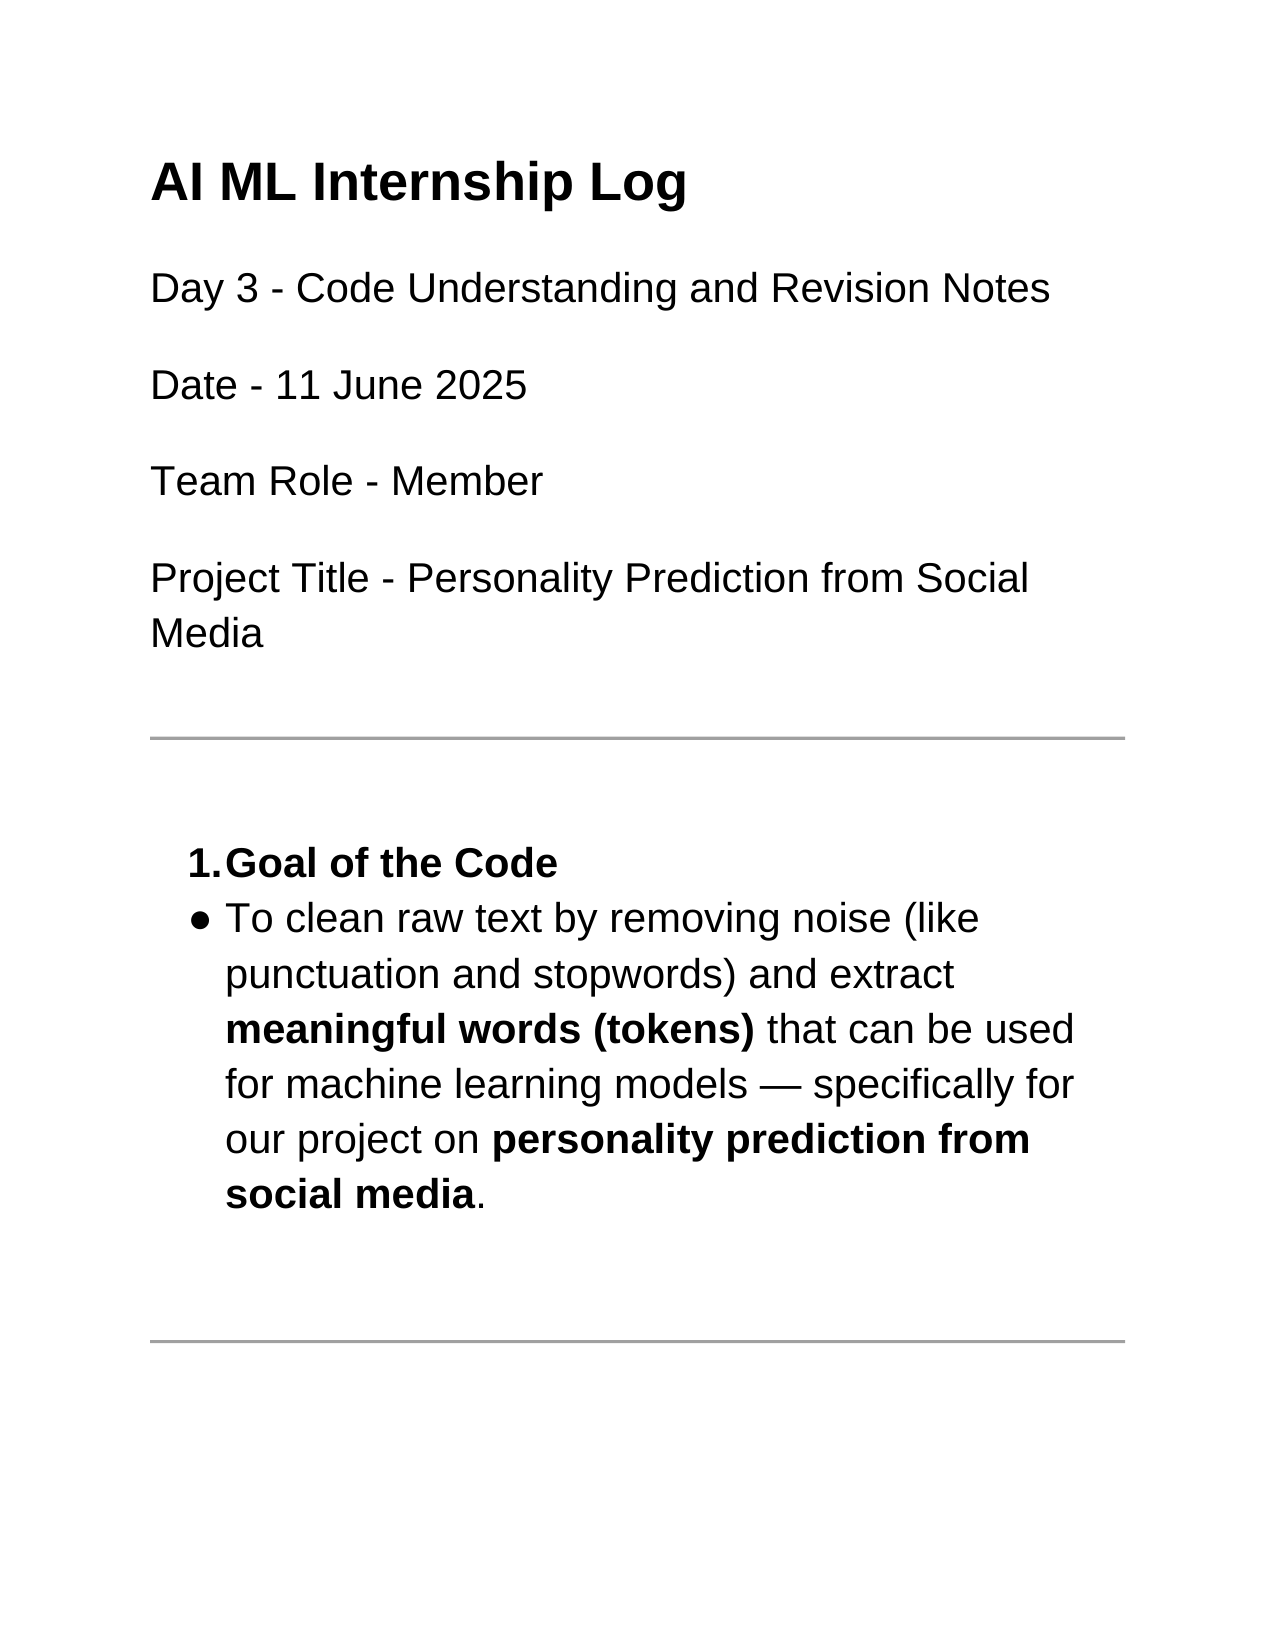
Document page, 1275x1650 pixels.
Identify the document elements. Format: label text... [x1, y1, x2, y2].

subtitle Date - 11 June 2025 [150, 360, 1125, 408]
subtitle Project Title - Personality Prediction from Social Media [150, 553, 1125, 657]
title AI ML Internship Log [150, 150, 1125, 212]
subtitle To clean raw text by removing noise (like punctuation and stopwords) and extract meaningful words (tokens) that can be used for machine learning models — specifically for our project on personality prediction from social media. [187, 894, 1125, 1217]
subtitle Goal of the Code [187, 839, 1125, 887]
subtitle Team Role - Member [150, 457, 1125, 505]
subtitle Day 3 - Code Understanding and Revision Notes [150, 263, 1125, 311]
